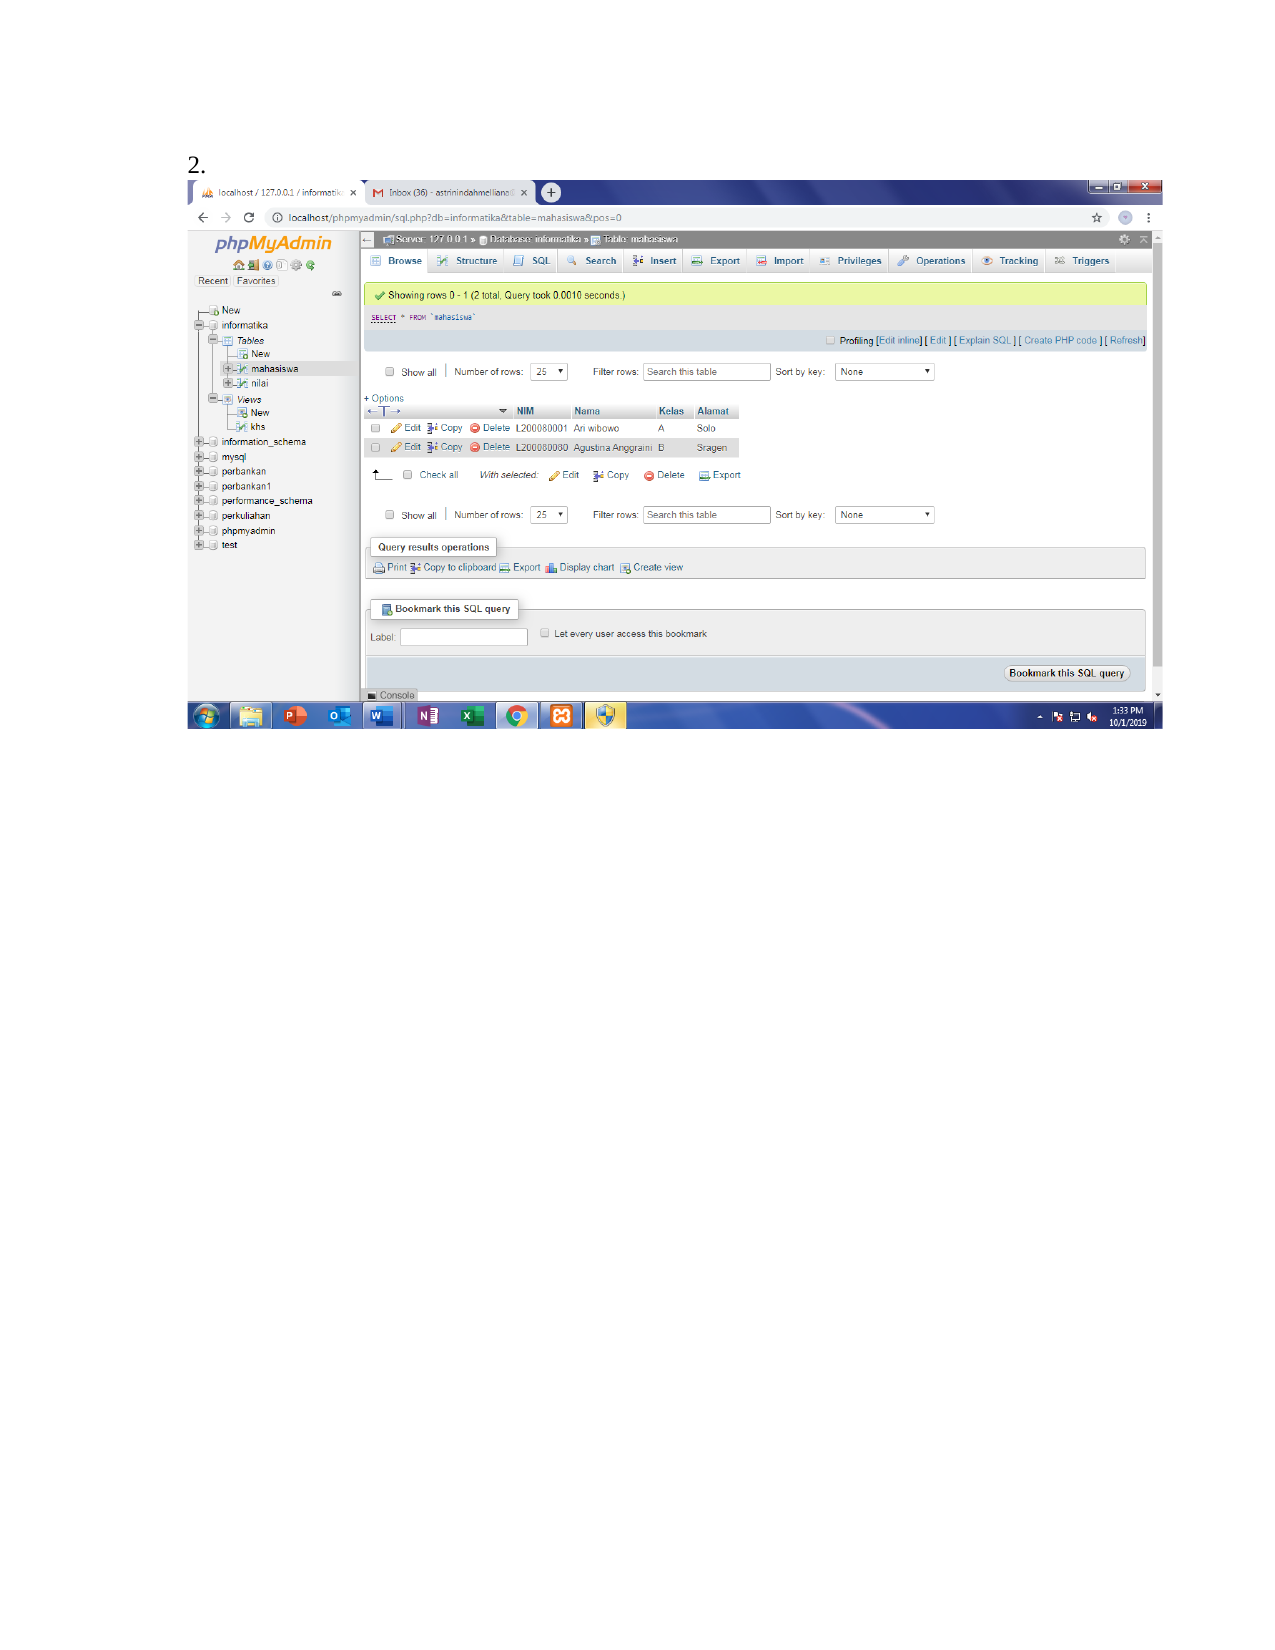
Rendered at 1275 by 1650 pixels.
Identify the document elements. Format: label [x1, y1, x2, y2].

picture [187, 180, 1163, 729]
